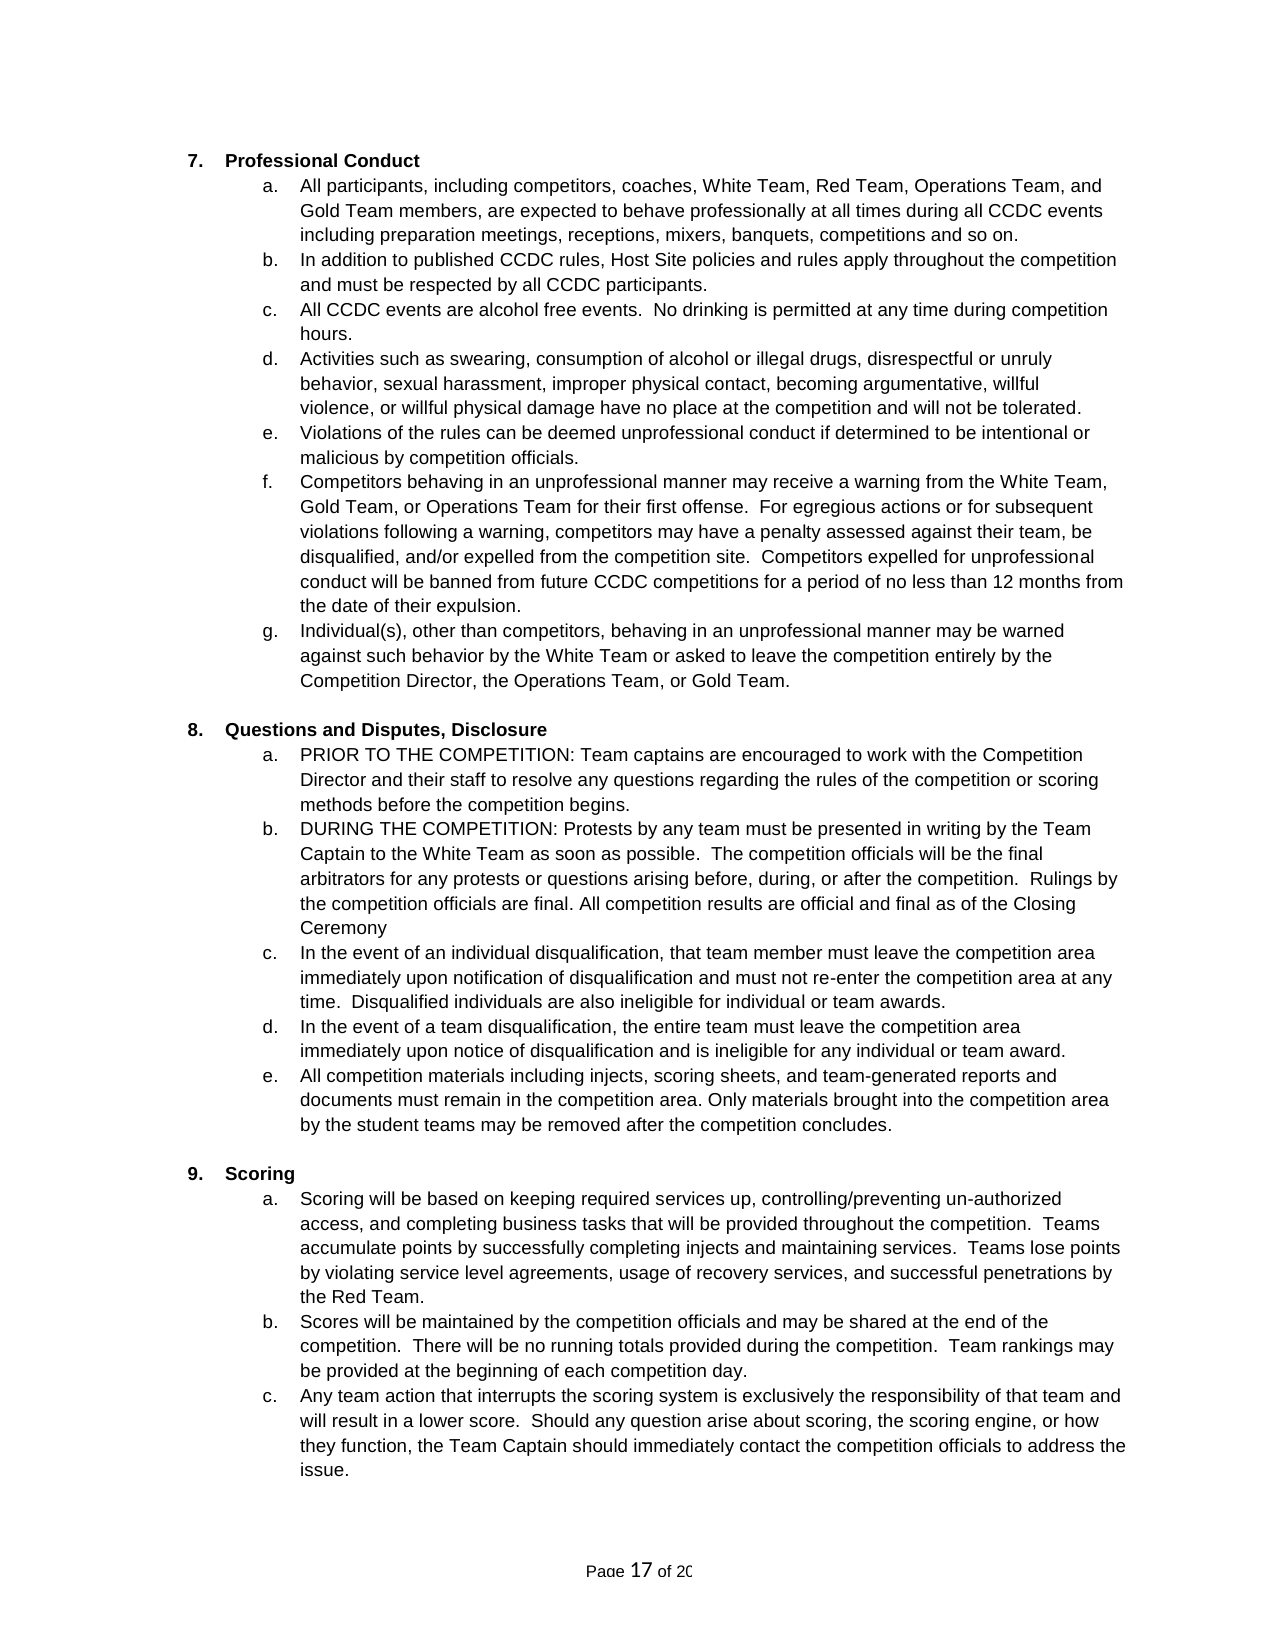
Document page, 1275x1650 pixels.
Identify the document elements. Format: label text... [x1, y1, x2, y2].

text 9. Scoring [187, 1163, 1133, 1184]
text d. In the event of a team disqualification, the entire team must leave the competition area immediately upon notice of disqualification and is ineligible for any individual or team award. [262, 1016, 1126, 1062]
text Captain to the White Team as soon as possible. The competition officials will be the final arbitrators for any protests or questions arising before, during, or after the competition. Rulings by the competition officials are final. All competition results are official and final as of the Closing Ceremony [300, 843, 1118, 939]
text b. DURING THE COMPETITION: Protests by any team must be presented in writing by the Team [262, 818, 1133, 840]
text a. PRIOR TO THE COMPETITION: Team captains are encouraged to work with the Competition Director and their staff to resolve any questions regarding the rules of the competition or scoring methods before the competition begins. [262, 744, 1099, 815]
text b. In addition to published CCDC rules, Host Site policies and rules apply throughout the competition [262, 249, 1133, 271]
text will result in a lower score. Should any question arise about scoring, the scoring engine, or how they function, the Team Captain should immediately contact the competition officials to address the issue. [300, 1409, 1126, 1481]
text c. In the event of an individual disqualification, that team member must leave the competition area immediately upon notification of disqualification and must not re-enter the competition area at any time. Disqualified individuals are also ineligible for individual or team awards. [262, 942, 1112, 1012]
text e. Violations of the rules can be deemed unprofessional conduct if determined to be intentional or [262, 422, 1133, 443]
text f. Competitors behaving in an unprofessional manner may receive a warning from the White Team, Gold Team, or Operations Team for their first offense. For egregious actions or for subsequent violations following a warning, competitors may have a penalty assessed against their team, be disqualified, and/or expelled from the competition site. Competitors expelled for unprofessional conduct will be banned from future CCDC competitions for a period of no less than 12 months from the date of their expulsion. [262, 471, 1124, 617]
text g. Individual(s), other than competitors, behaving in an unprofessional manner may be warned against such behavior by the White Team or asked to leave the competition entirely by the Competition Director, the Operations Team, or Gold Team. [262, 620, 1064, 691]
text c. Any team action that interrupts the scoring system is exclusively the responsibility of that team and [262, 1385, 1133, 1406]
text c. All CCDC events are alcohol free events. No drinking is permitted at any time during competition hours. [262, 298, 1108, 344]
text and must be respected by all CCDC participants. [300, 274, 1133, 295]
text a. Scoring will be based on keeping required services up, controlling/preventing un-authorized access, and completing business tasks that will be provided throughout the competition. Teams accumulate points by successfully completing injects and maintaining services. Teams lose points by violating service level agreements, usage of recovery services, and successful penetrations by the Red Team. [262, 1188, 1121, 1308]
text 7. Professional Conduct [187, 149, 1133, 171]
text d. Activities such as swearing, consumption of alcohol or illegal drugs, disrespectful or unruly behavior, sexual harassment, improper physical contact, becoming argumentative, willful violence, or willful physical damage have no place at the competition and will not be tolerated. [262, 347, 1118, 419]
text a. All participants, including competitors, coaches, White Team, Red Team, Operations Team, and Gold Team members, are expected to behave professionally at all times during all CCDC events including preparation meetings, receptions, mixers, banquets, competitions and so on. [262, 175, 1103, 246]
text e. All competition materials including injects, scoring sheets, and team-generated reports and documents must remain in the competition area. Only materials brought into the competition area by the student teams may be removed after the competition concludes. [262, 1065, 1109, 1135]
text b. Scores will be maintained by the competition officials and may be shared at the end of the competition. There will be no running totals provided during the competition. Team rankings may be provided at the beginning of each competition day. [262, 1311, 1114, 1382]
text malicious by competition officials. [300, 447, 1133, 468]
text 8. Questions and Disputes, Disclosure [187, 718, 1133, 740]
